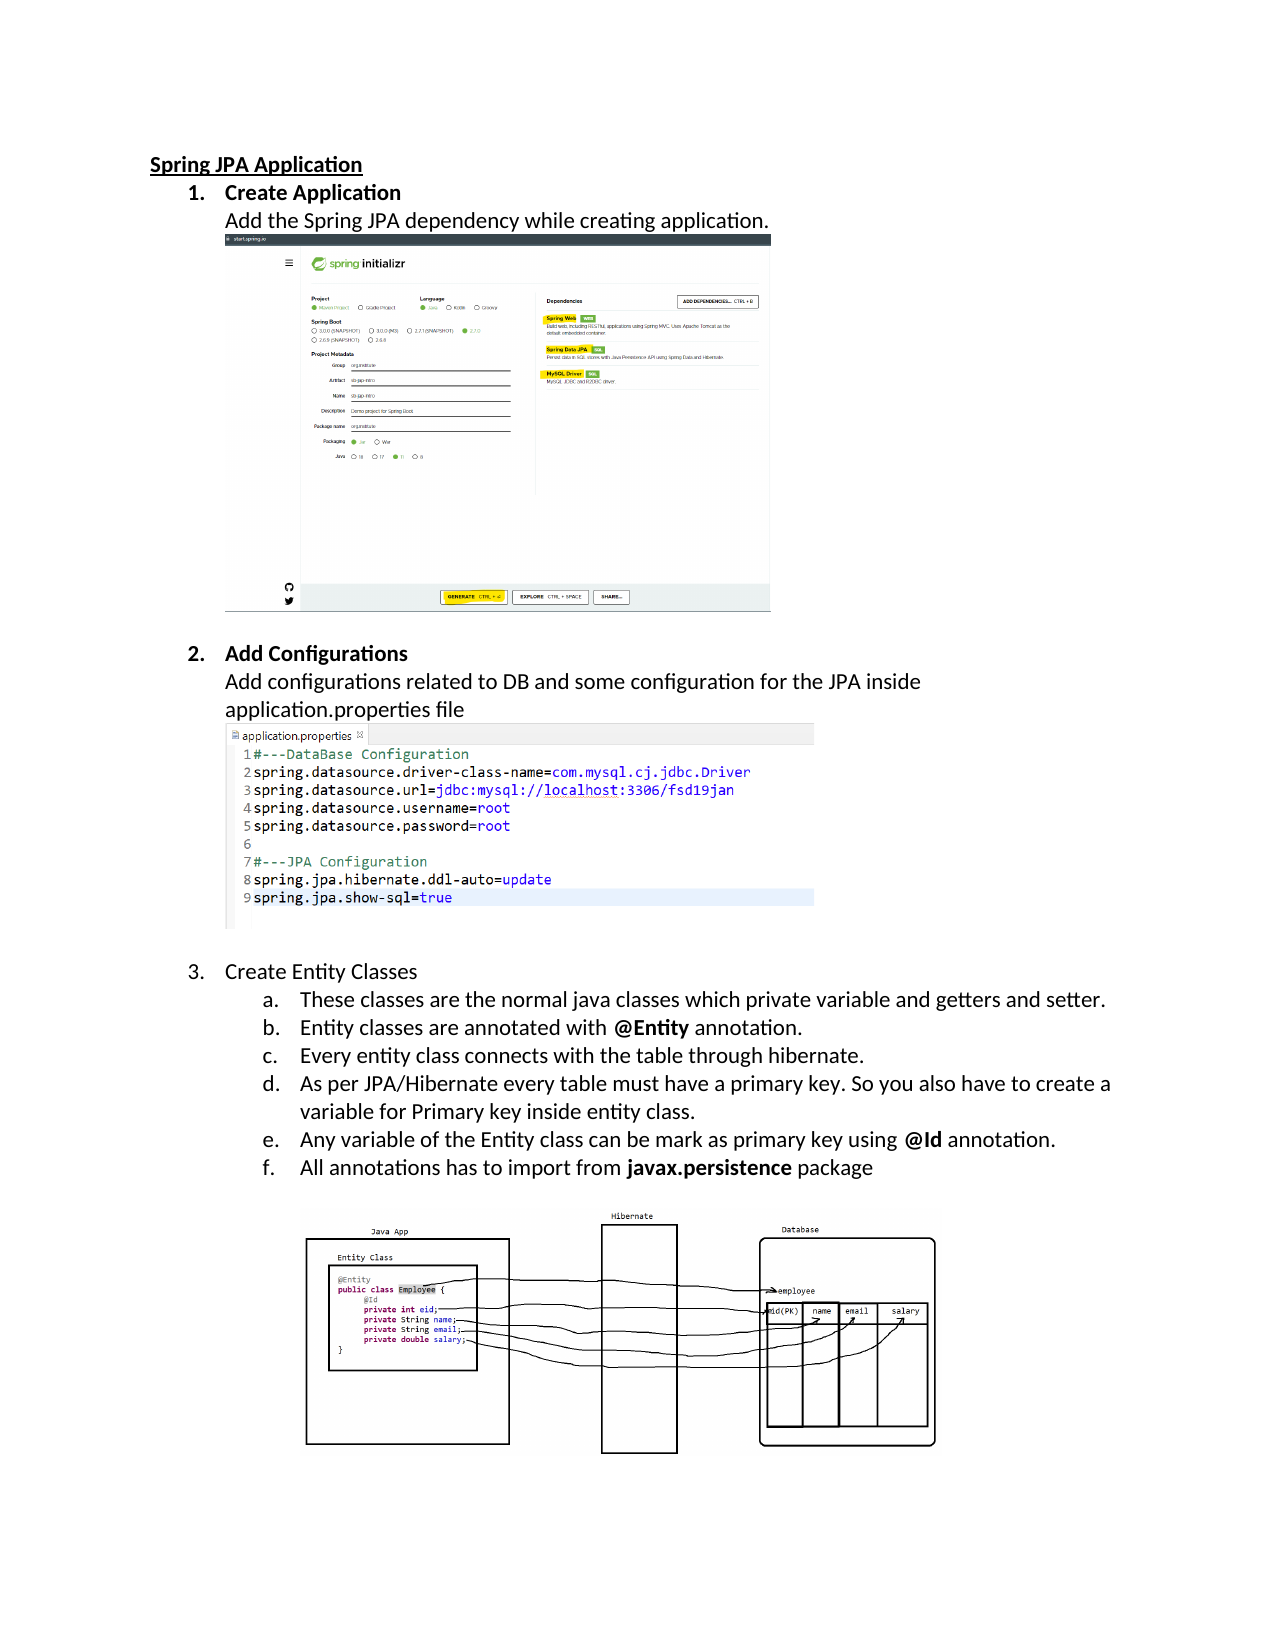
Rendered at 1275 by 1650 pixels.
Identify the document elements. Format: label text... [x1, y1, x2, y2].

list Any variable of the Entity class can be mark as primary key using @Id annotation. [262, 1125, 1125, 1153]
picture [225, 234, 771, 612]
list Create Application [187, 178, 1125, 206]
text Add the Spring JPA dependency while creating application. [225, 206, 1125, 234]
text Add configurations related to DB and some configuration for the JPA inside application.properties file [225, 667, 1125, 723]
list These classes are the normal java classes which private variable and getters and setter. [262, 985, 1125, 1013]
list Every entity class connects with the table through hibernate. [262, 1041, 1125, 1069]
list Create Entity Classes [187, 957, 1125, 985]
list As per JPA/Hibernate every table must have a primary key. So you also have to create a variable for Primary key inside entity class. [262, 1069, 1125, 1125]
picture [300, 1208, 943, 1456]
list Entity classes are annotated with @Entity annotation. [262, 1013, 1125, 1041]
list Add Configurations [187, 639, 1125, 667]
list All annotations has to import from javax.persistence package [262, 1153, 1125, 1181]
picture [225, 723, 815, 929]
text Spring JPA Application [150, 150, 1125, 178]
